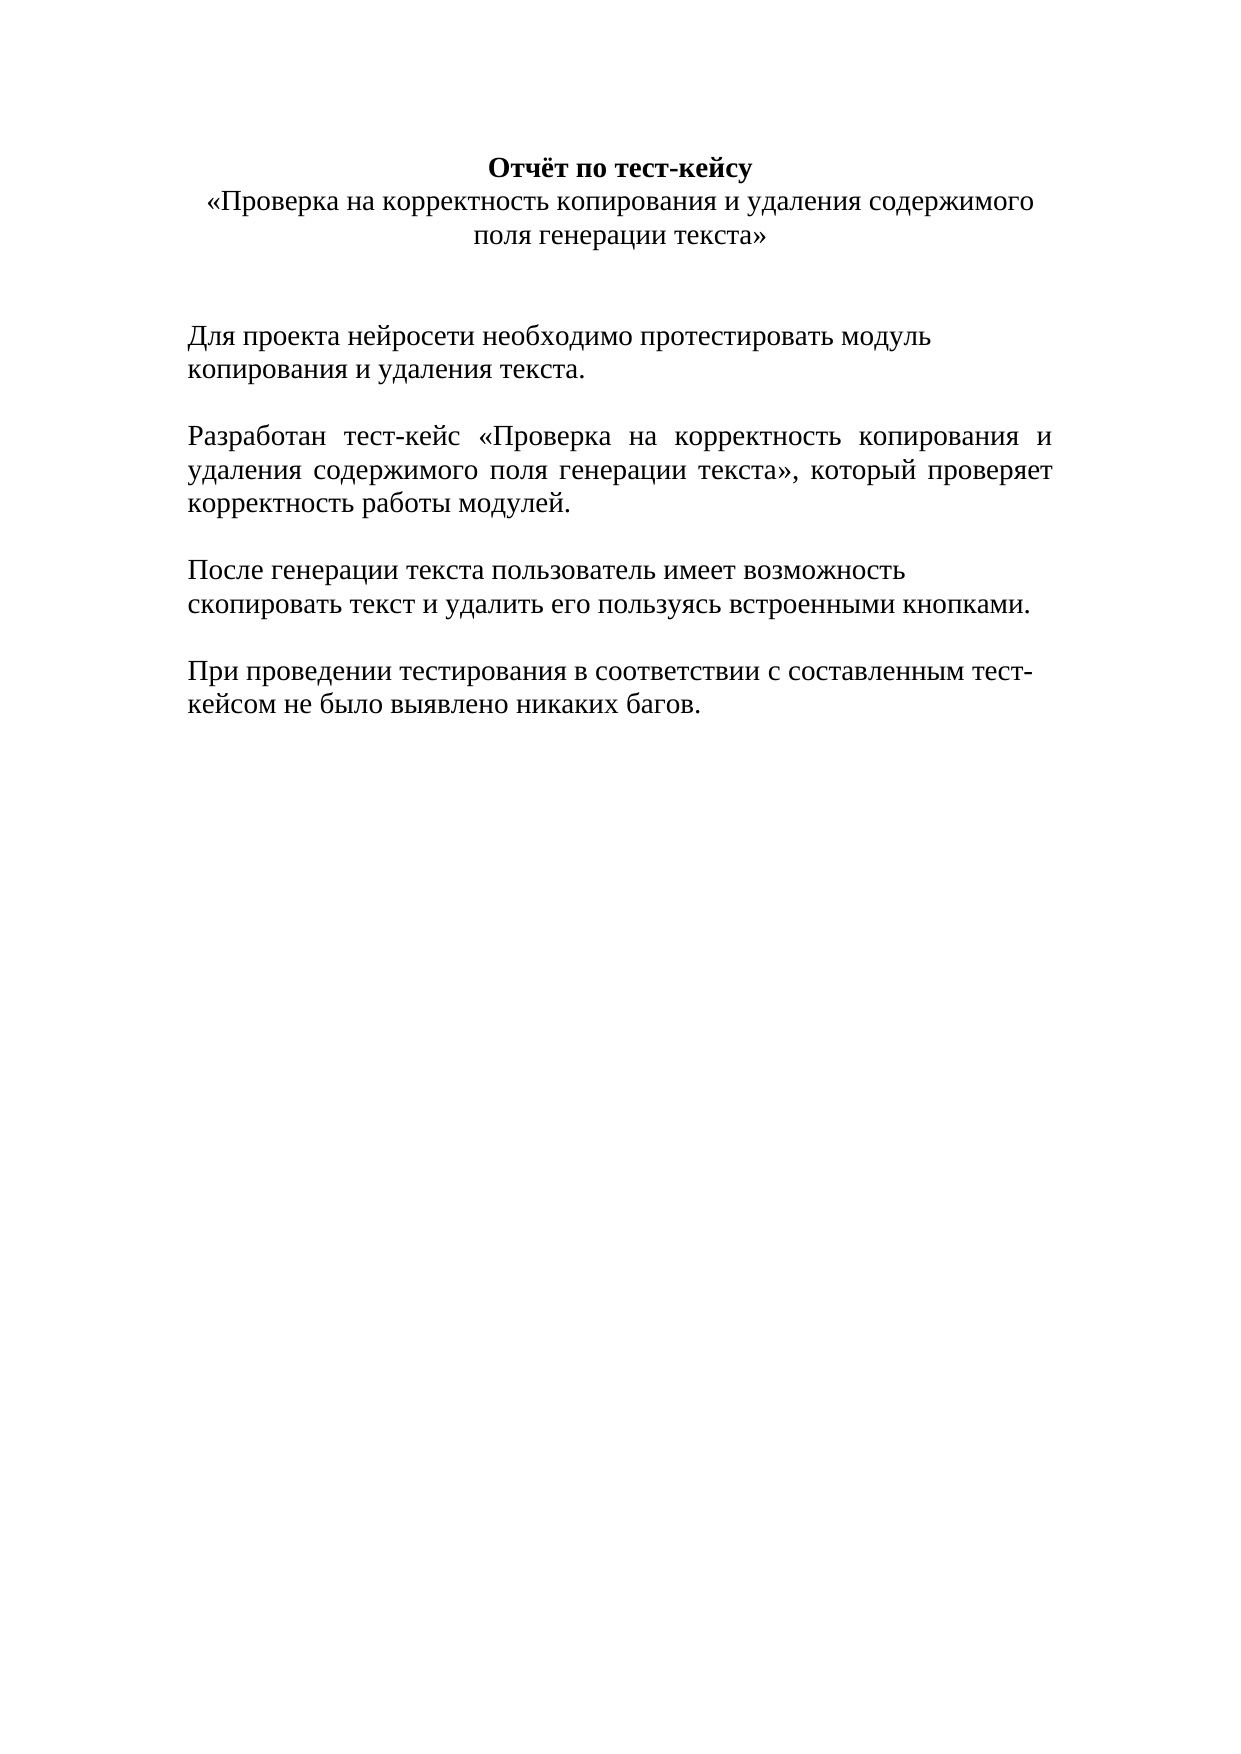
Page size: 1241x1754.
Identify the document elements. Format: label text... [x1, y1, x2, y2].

text Разработан тест-кейс «Проверка на корректность копирования и удаления содержимого поля генерации текста», который проверяет корректность работы модулей. [187, 418, 1053, 519]
text Отчёт по тест-кейсу «Проверка на корректность копирования и удаления содержимого поля генерации текста» [187, 150, 1053, 251]
text После генерации текста пользователь имеет возможность скопировать текст и удалить его пользуясь встроенными кнопками. [187, 552, 1053, 619]
list Для проекта нейросети необходимо протестировать модуль копирования и удаления текста. [187, 318, 1053, 385]
text При проведении тестирования в соответствии с составленным тест-кейсом не было выявлено никаких багов. [187, 653, 1053, 720]
